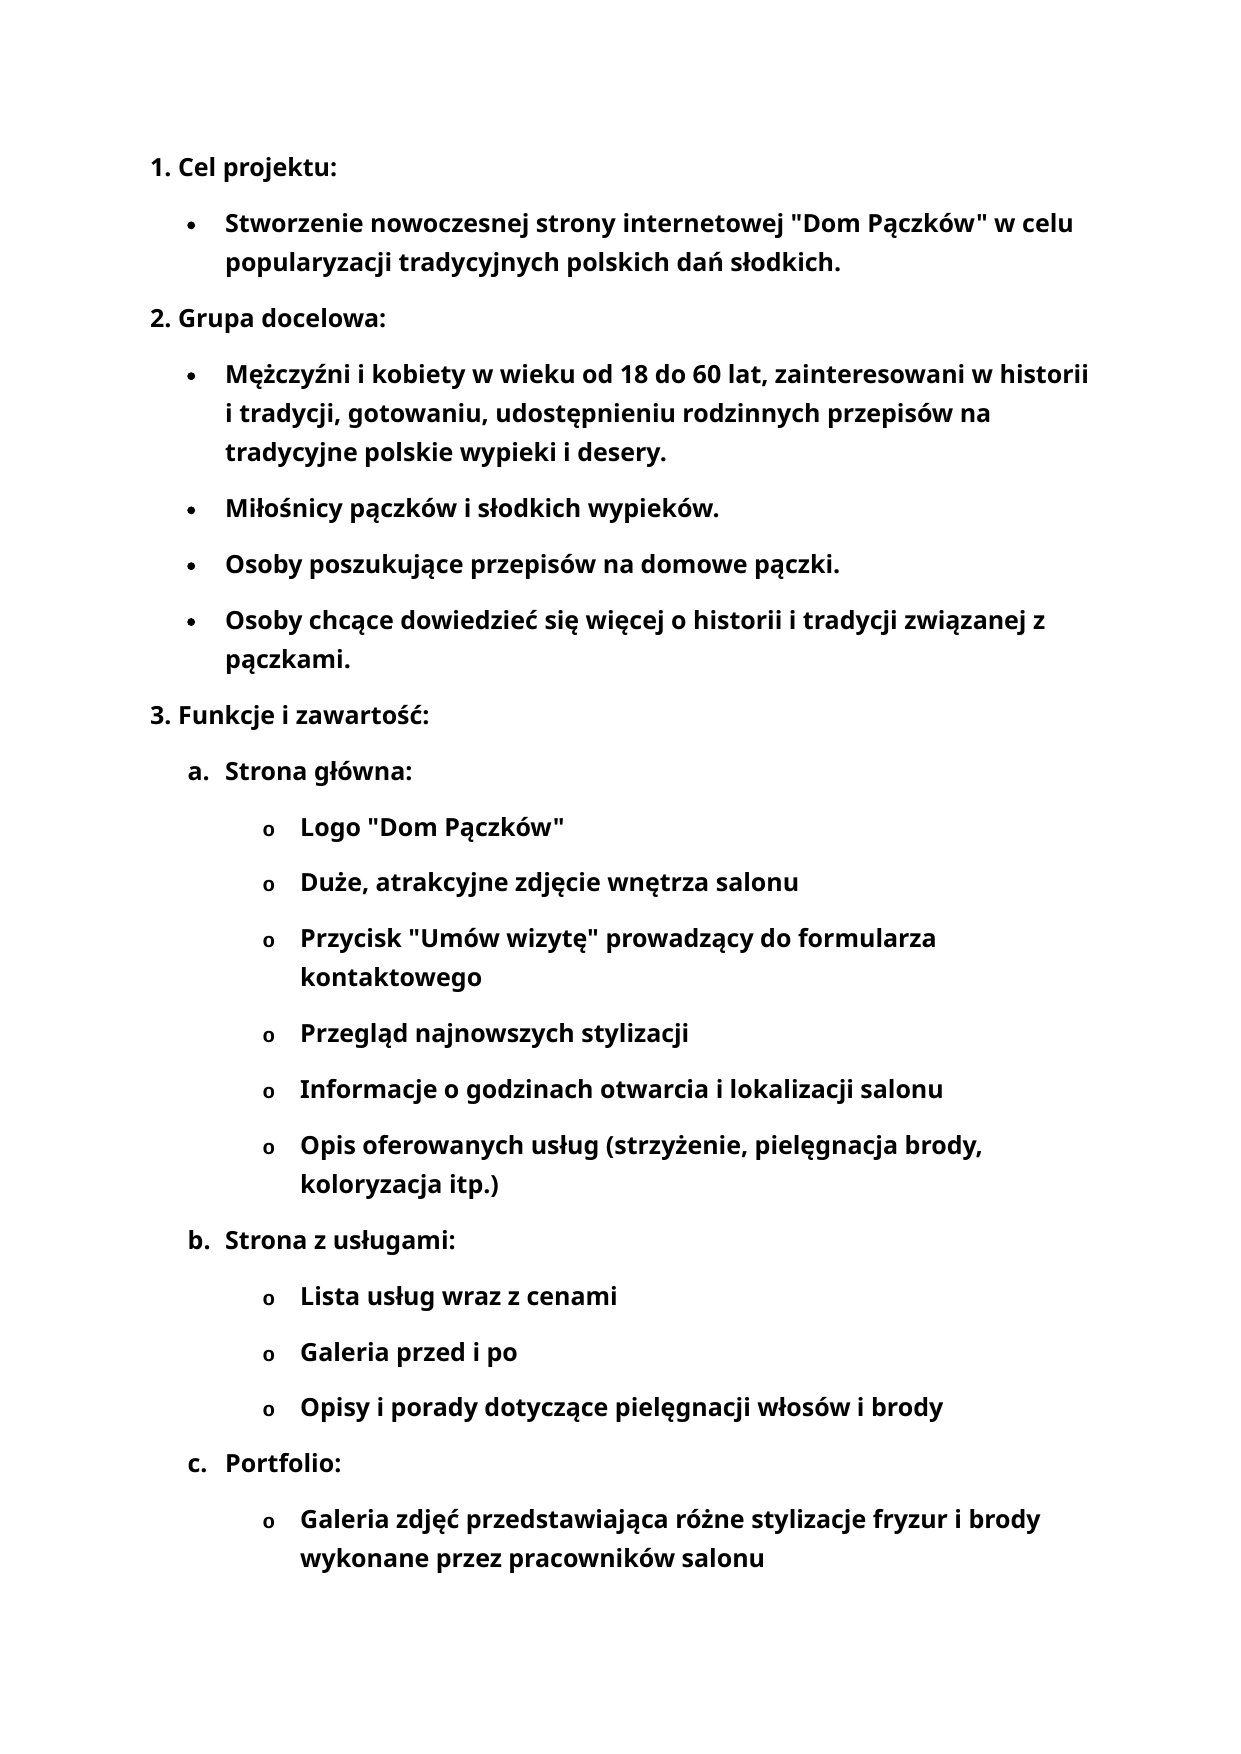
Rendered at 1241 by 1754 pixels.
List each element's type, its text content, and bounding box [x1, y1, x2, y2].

list Mężczyźni i kobiety w wieku od 18 do 60 lat, zainteresowani w historii i tradycji, gotowaniu, udostępnieniu rodzinnych przepisów na tradycyjne polskie wypieki i desery. [187, 357, 1090, 469]
list Opis oferowanych usług (strzyżenie, pielęgnacja brody, koloryzacja itp.) [262, 1127, 1090, 1201]
list Logo "Dom Pączków" [262, 809, 1090, 843]
text 2. Grupa docelowa: [150, 301, 1090, 335]
list Duże, atrakcyjne zdjęcie wnętrza salonu [262, 865, 1090, 899]
list Informacje o godzinach otwarcia i lokalizacji salonu [262, 1072, 1090, 1106]
list Galeria przed i po [262, 1334, 1090, 1368]
list Opisy i porady dotyczące pielęgnacji włosów i brody [262, 1390, 1090, 1424]
text 3. Funkcje i zawartość: [150, 697, 1090, 732]
list Strona główna: [187, 753, 1090, 787]
list Portfolio: [187, 1446, 1090, 1480]
list Przycisk "Umów wizytę" prowadzący do formularza kontaktowego [262, 921, 1090, 994]
list Galeria zdjęć przedstawiająca różne stylizacje fryzur i brody wykonane przez pracowników salonu [262, 1502, 1090, 1575]
list Osoby chcące dowiedzieć się więcej o historii i tradycji związanej z pączkami. [187, 602, 1090, 676]
list Lista usług wraz z cenami [262, 1278, 1090, 1312]
list Przegląd najnowszych stylizacji [262, 1016, 1090, 1050]
text 1. Cel projektu: [150, 150, 1090, 184]
list Stworzenie nowoczesnej strony internetowej "Dom Pączków" w celu popularyzacji tradycyjnych polskich dań słodkich. [187, 206, 1090, 279]
list Strona z usługami: [187, 1222, 1090, 1257]
list Miłośnicy pączków i słodkich wypieków. [187, 491, 1090, 525]
list Osoby poszukujące przepisów na domowe pączki. [187, 547, 1090, 581]
